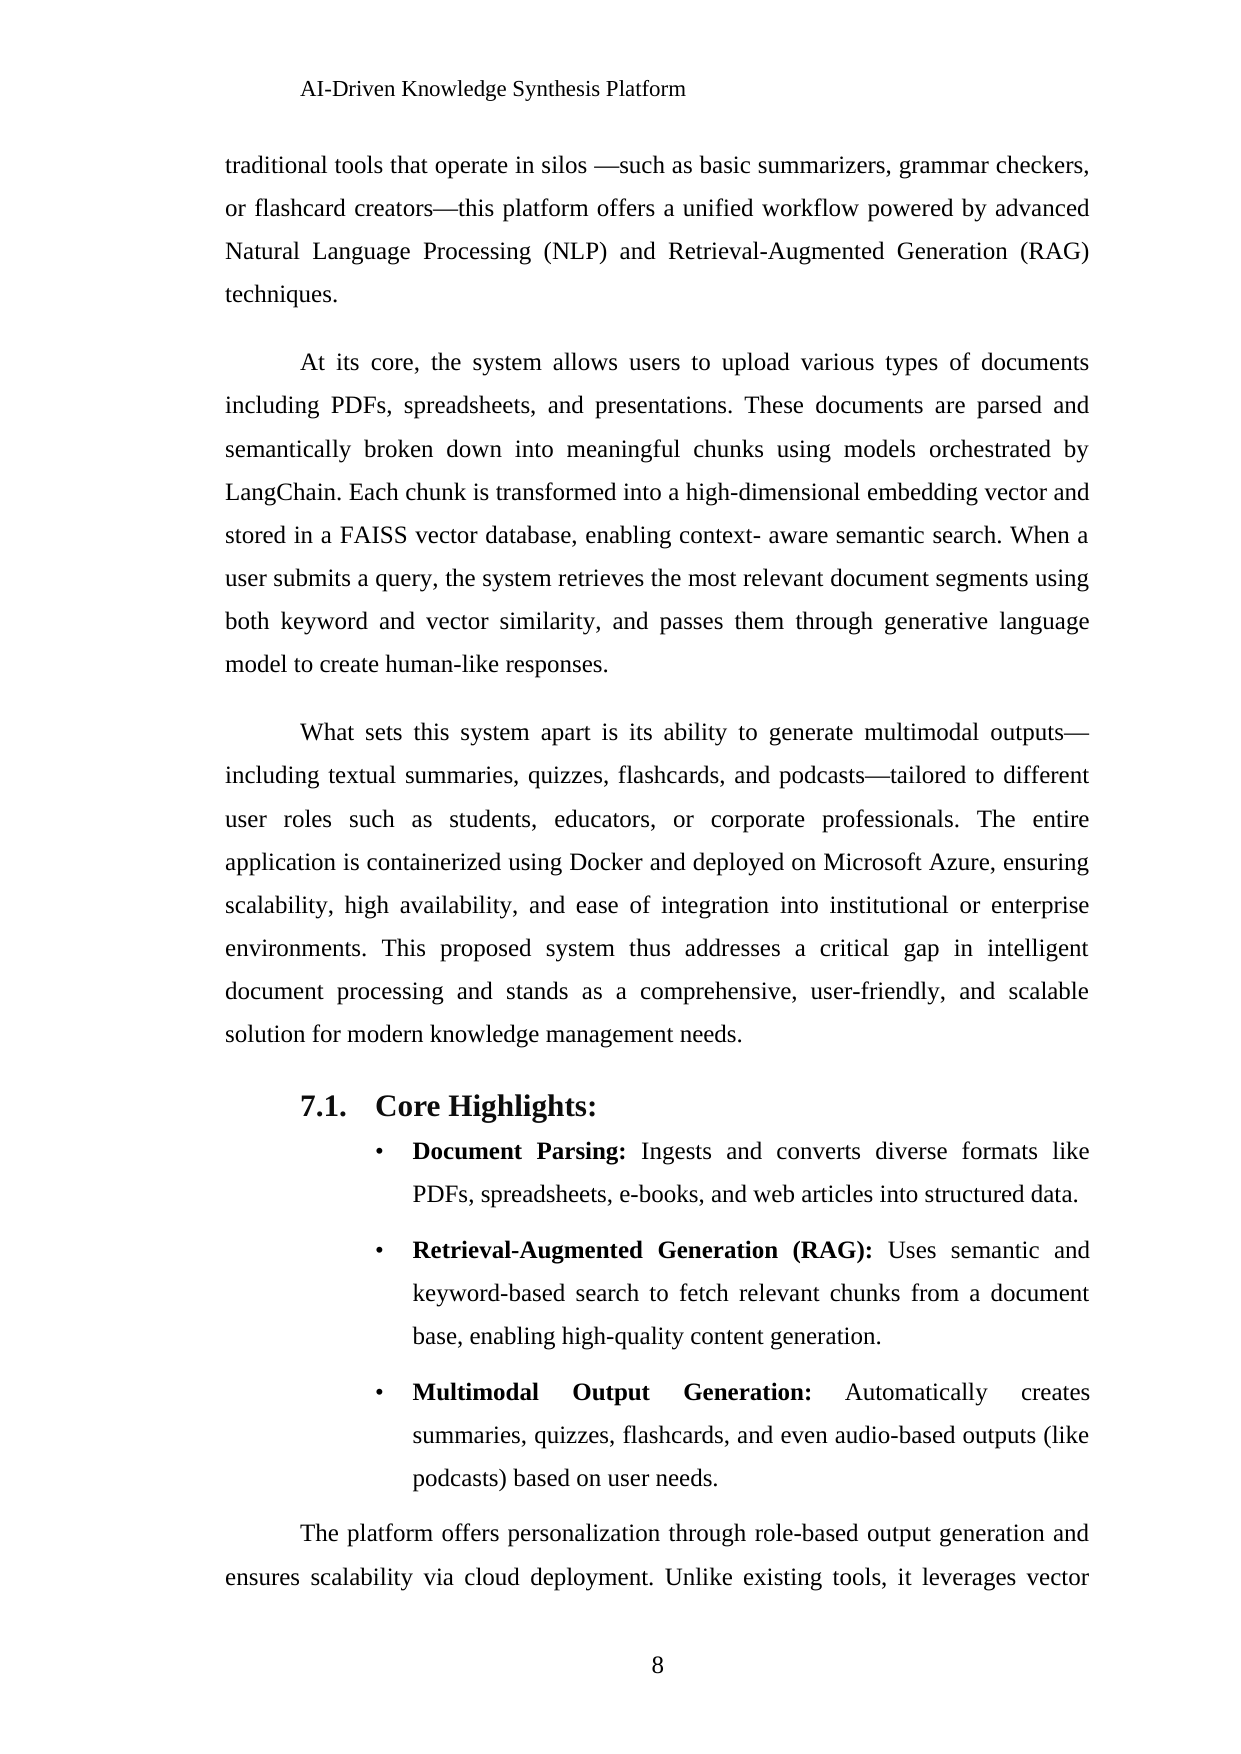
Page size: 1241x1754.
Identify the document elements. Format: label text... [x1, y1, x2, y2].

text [225, 150, 1090, 308]
subtitle Core Highlights: [300, 1087, 1090, 1123]
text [225, 1518, 1090, 1590]
list Multimodal Output Generation: Automatically creates summaries, quizzes, flashcards, and even audio-based outputs (like podcasts) based on user needs. [375, 1377, 1090, 1492]
text At its core, the system allows users to upload various types of documents including PDFs, spreadsheets, and presentations. These documents are parsed and semantically broken down into meaningful chunks using models orchestrated by LangChain. Each chunk is transformed into a high-dimensional embedding vector and stored in a FAISS vector database, enabling context- aware semantic search. When a user submits a query, the system retrieves the most relevant document segments using both keyword and vector similarity, and passes them through generative language model to create human-like responses. [225, 347, 1090, 678]
text What sets this system apart is its ability to generate multimodal outputs—including textual summaries, quizzes, flashcards, and podcasts—tailored to different user roles such as students, educators, or corporate professionals. The entire application is containerized using Docker and deployed on Microsoft Azure, ensuring scalability, high availability, and ease of integration into institutional or enterprise environments. This proposed system thus addresses a critical gap in intelligent document processing and stands as a comprehensive, user-friendly, and scalable solution for modern knowledge management needs. [225, 717, 1090, 1048]
list Document Parsing: Ingests and converts diverse formats like PDFs, spreadsheets, e-books, and web articles into structured data. [375, 1136, 1090, 1208]
list Retrieval-Augmented Generation (RAG): Uses semantic and keyword-based search to fetch relevant chunks from a document base, enabling high-quality content generation. [375, 1235, 1090, 1350]
